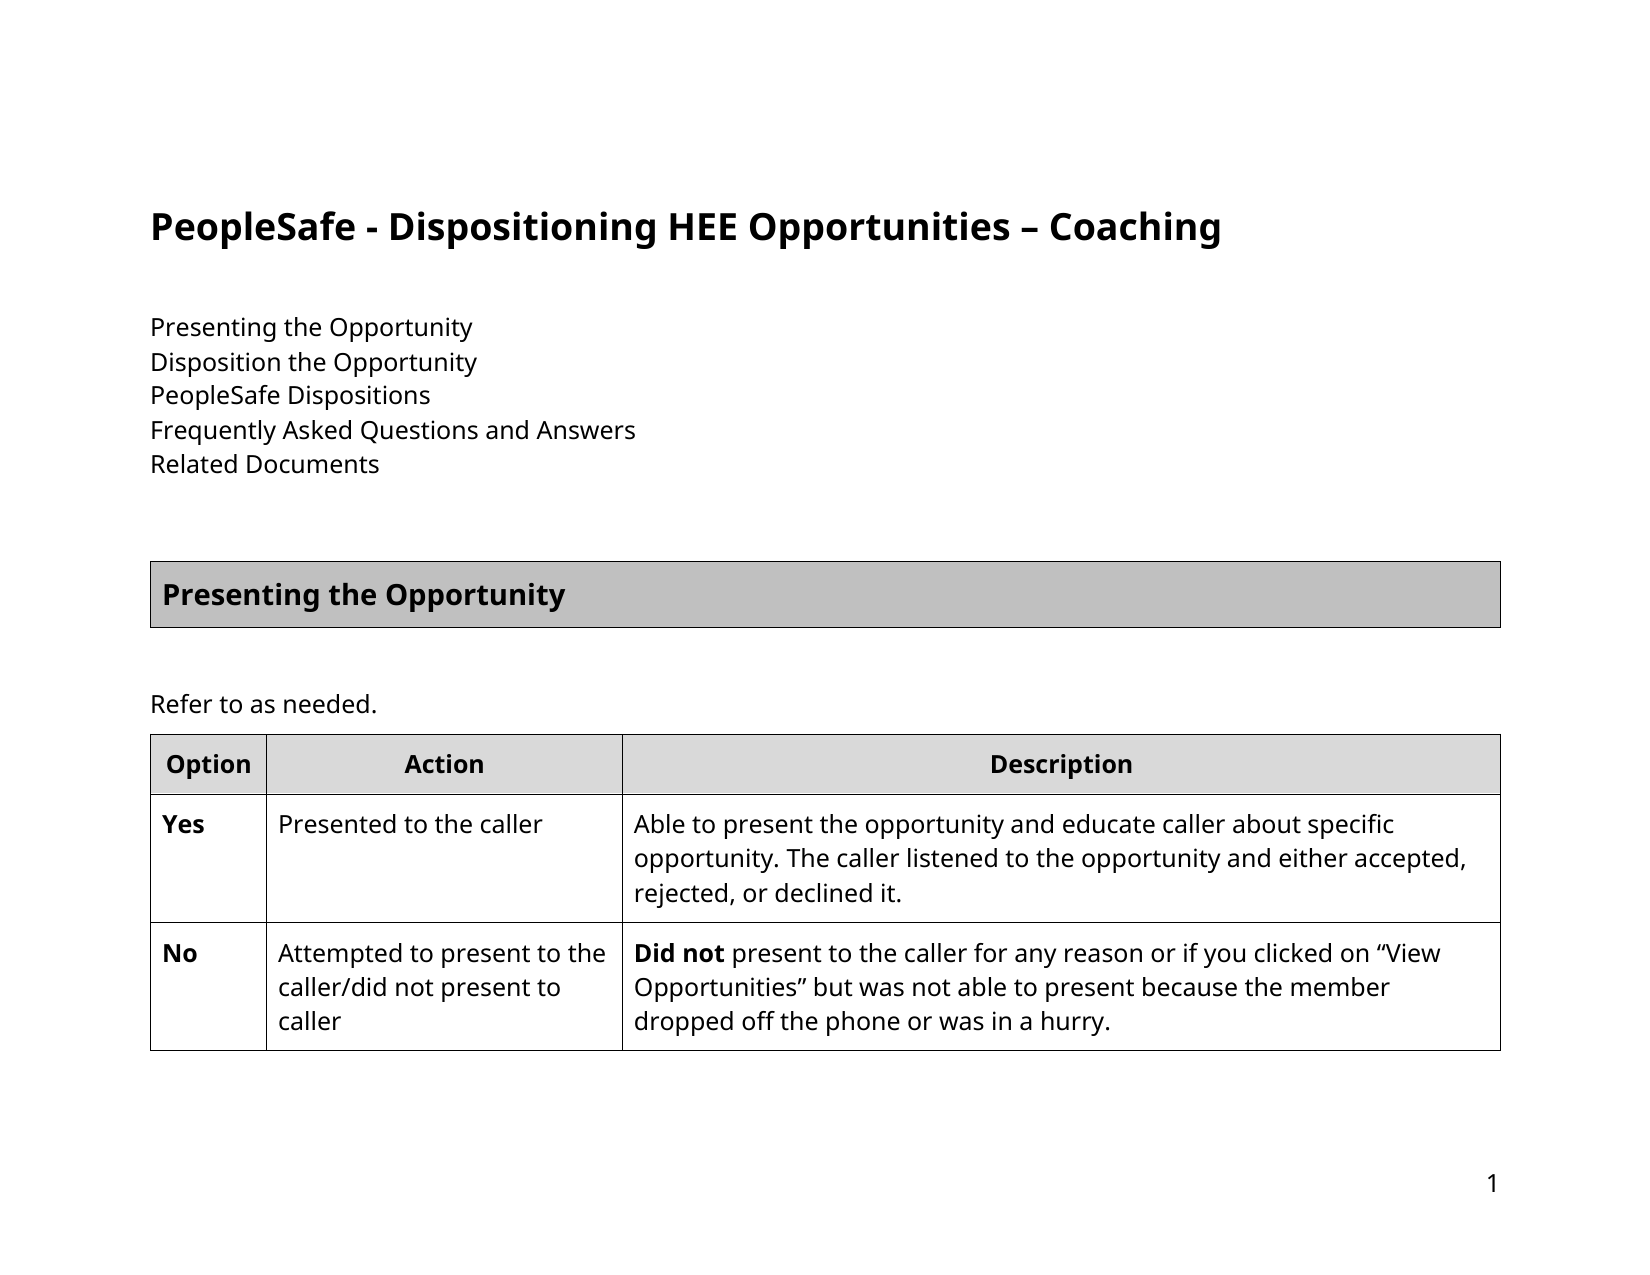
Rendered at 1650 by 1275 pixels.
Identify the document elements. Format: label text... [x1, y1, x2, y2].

table_cell Yes [151, 795, 266, 922]
table_cell Did not present to the caller for any reason or if you clicked on “View Opportunities” but was not able to present because the member dropped off the phone or was in a hurry. [623, 923, 1500, 1050]
table_cell Attempted to present to the caller/did not present to caller [267, 923, 622, 1050]
subtitle PeopleSafe - Dispositioning HEE Opportunities – Coaching [150, 200, 1500, 251]
text Presenting the Opportunity [150, 310, 1500, 344]
text Frequently Asked Questions and Answers [150, 412, 1500, 446]
table_header Option [151, 735, 266, 793]
text Related Documents [150, 446, 1500, 480]
table_cell No [151, 923, 266, 1050]
text Disposition the Opportunity [150, 344, 1500, 378]
table_header Presenting the Opportunity [151, 562, 1500, 627]
text Refer to as needed. [150, 687, 1500, 721]
table_header Description [623, 735, 1500, 793]
text PeopleSafe Dispositions [150, 378, 1500, 412]
table_cell Presented to the caller [267, 795, 622, 922]
table_cell Able to present the opportunity and educate caller about specific opportunity. The caller listened to the opportunity and either accepted, rejected, or declined it. [623, 795, 1500, 922]
table_header Action [267, 735, 622, 793]
